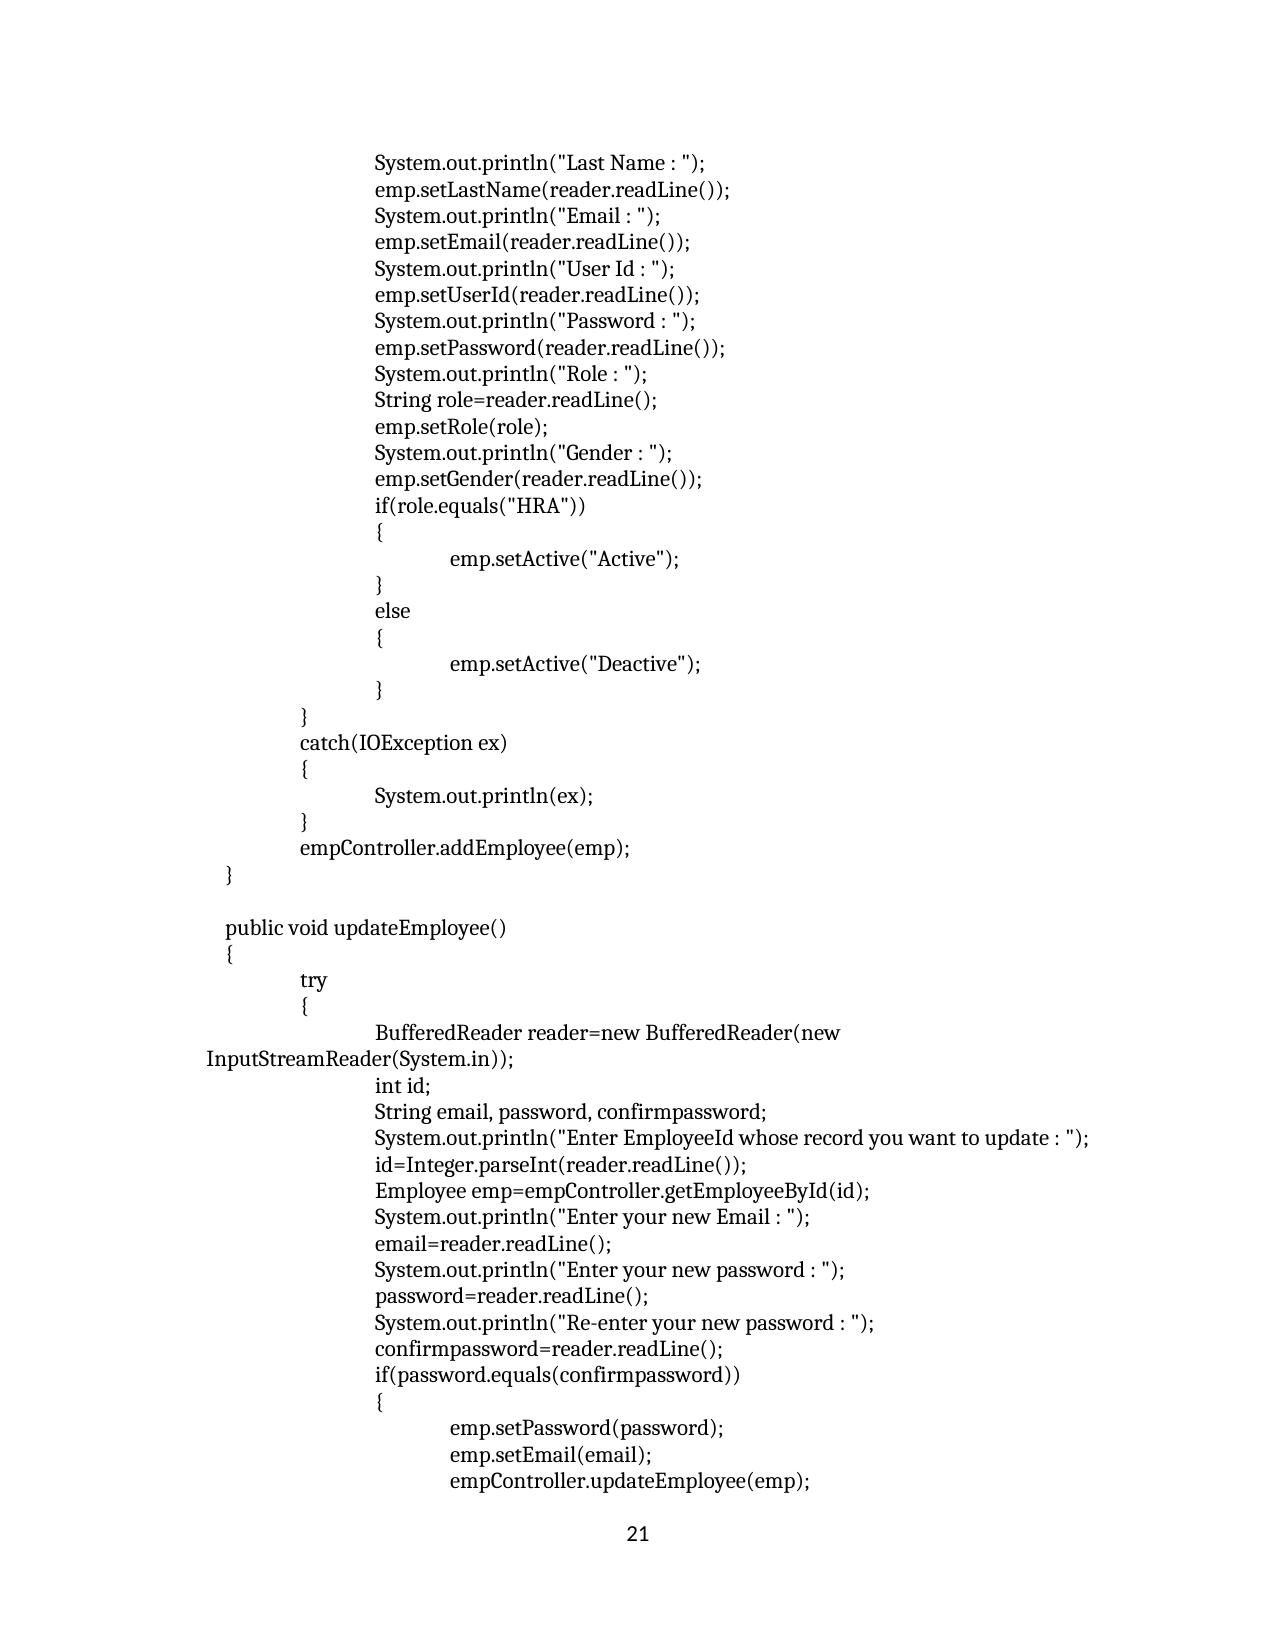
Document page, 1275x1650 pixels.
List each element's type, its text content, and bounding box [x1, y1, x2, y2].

text { [206, 993, 1125, 1020]
text BufferedReader reader=new BufferedReader(new InputStreamReader(System.in)); [206, 1020, 1125, 1072]
text emp.setEmail(reader.readLine()); [206, 229, 1125, 255]
text emp.setPassword(reader.readLine()); [206, 334, 1125, 361]
text int id; [206, 1072, 1125, 1099]
text { [206, 941, 1125, 967]
text if(role.equals("HRA")) [206, 493, 1125, 519]
text } [206, 862, 1125, 888]
text emp.setActive("Deactive"); [206, 651, 1125, 677]
text System.out.println("Role : "); [206, 361, 1125, 387]
text System.out.println("Re-enter your new password : "); [206, 1309, 1125, 1336]
text emp.setRole(role); [206, 413, 1125, 440]
text { [206, 1389, 1125, 1415]
text System.out.println("Gender : "); [206, 440, 1125, 466]
text System.out.println("Email : "); [206, 203, 1125, 229]
text emp.setActive("Active"); [206, 545, 1125, 572]
text } [206, 572, 1125, 598]
text emp.setGender(reader.readLine()); [206, 466, 1125, 493]
text else [206, 598, 1125, 624]
text empController.updateEmployee(emp); [206, 1468, 1125, 1494]
text emp.setPassword(password); [206, 1415, 1125, 1441]
text Employee emp=empController.getEmployeeById(id); [206, 1178, 1125, 1204]
text { [206, 519, 1125, 545]
text emp.setEmail(email); [206, 1441, 1125, 1468]
text System.out.println("Enter your new Email : "); [206, 1204, 1125, 1231]
text confirmpassword=reader.readLine(); [206, 1336, 1125, 1362]
text if(password.equals(confirmpassword)) [206, 1362, 1125, 1389]
text } [206, 677, 1125, 703]
text catch(IOException ex) [206, 730, 1125, 756]
text public void updateEmployee() [206, 914, 1125, 941]
text password=reader.readLine(); [206, 1283, 1125, 1309]
text System.out.println("Password : "); [206, 308, 1125, 334]
text { [206, 624, 1125, 651]
text empController.addEmployee(emp); [206, 835, 1125, 862]
text System.out.println("User Id : "); [206, 255, 1125, 282]
text } [206, 703, 1125, 730]
text { [206, 756, 1125, 782]
text emp.setLastName(reader.readLine()); [206, 176, 1125, 203]
text try [206, 967, 1125, 993]
text id=Integer.parseInt(reader.readLine()); [206, 1151, 1125, 1178]
text System.out.println("Last Name : "); [206, 150, 1125, 176]
text String email, password, confirmpassword; [206, 1099, 1125, 1125]
text System.out.println(ex); [206, 782, 1125, 809]
text emp.setUserId(reader.readLine()); [206, 282, 1125, 308]
text String role=reader.readLine(); [206, 387, 1125, 413]
text email=reader.readLine(); [206, 1231, 1125, 1257]
text System.out.println("Enter your new password : "); [206, 1257, 1125, 1283]
text } [206, 809, 1125, 835]
text System.out.println("Enter EmployeeId whose record you want to update : "); [206, 1125, 1125, 1151]
